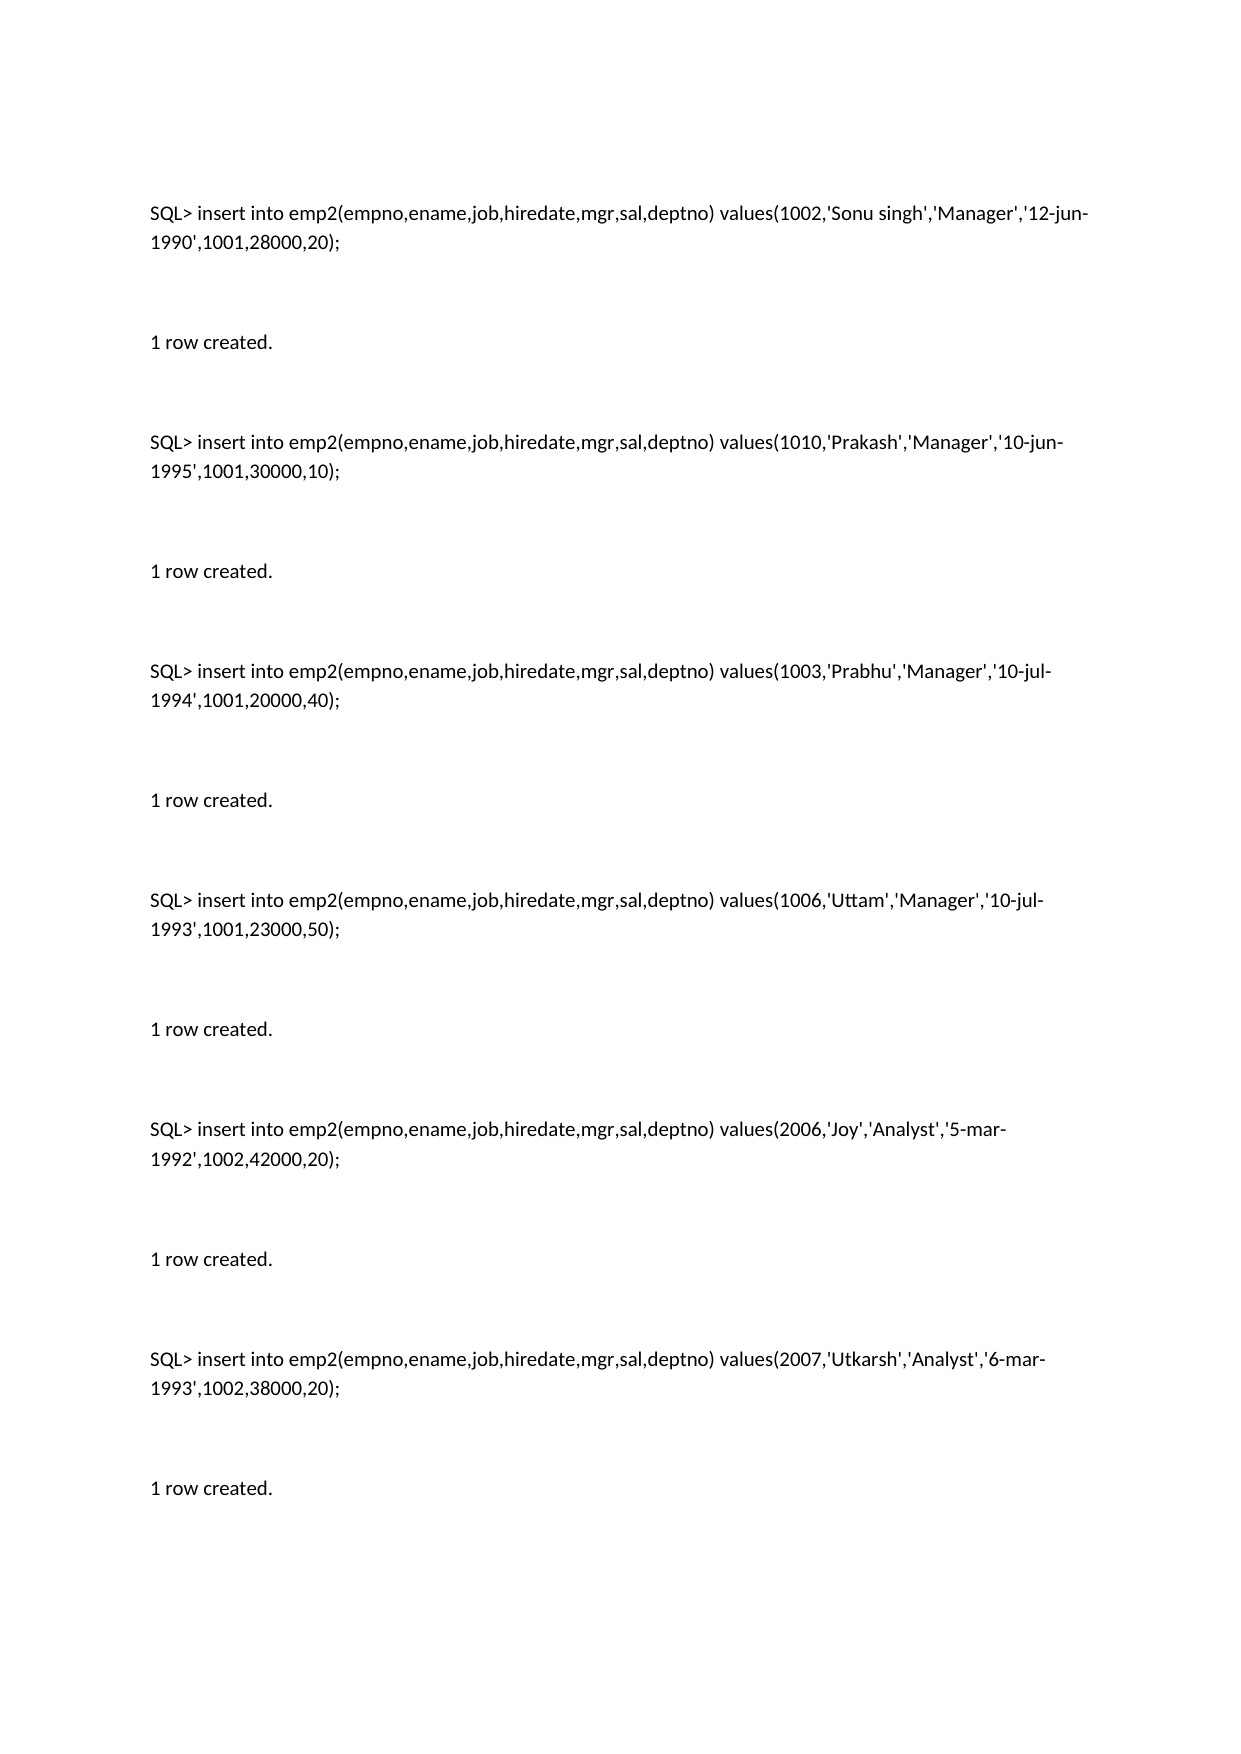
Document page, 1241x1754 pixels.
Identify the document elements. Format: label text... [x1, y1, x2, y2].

text 1 row created. [150, 1246, 1090, 1271]
text 1 row created. [150, 329, 1090, 354]
text 1 row created. [150, 1475, 1090, 1500]
text SQL> insert into emp2(empno,ename,job,hiredate,mgr,sal,deptno) values(2007,'Utkarsh','Analyst','6-mar-1993',1002,38000,20); [150, 1346, 1090, 1400]
text SQL> insert into emp2(empno,ename,job,hiredate,mgr,sal,deptno) values(1006,'Uttam','Manager','10-jul-1993',1001,23000,50); [150, 887, 1090, 942]
text SQL> insert into emp2(empno,ename,job,hiredate,mgr,sal,deptno) values(2006,'Joy','Analyst','5-mar-1992',1002,42000,20); [150, 1117, 1090, 1171]
text 1 row created. [150, 787, 1090, 813]
text 1 row created. [150, 558, 1090, 584]
text SQL> insert into emp2(empno,ename,job,hiredate,mgr,sal,deptno) values(1002,'Sonu singh','Manager','12-jun-1990',1001,28000,20); [150, 200, 1090, 254]
text SQL> insert into emp2(empno,ename,job,hiredate,mgr,sal,deptno) values(1010,'Prakash','Manager','10-jun-1995',1001,30000,10); [150, 429, 1090, 484]
text 1 row created. [150, 1017, 1090, 1042]
text SQL> insert into emp2(empno,ename,job,hiredate,mgr,sal,deptno) values(1003,'Prabhu','Manager','10-jul-1994',1001,20000,40); [150, 658, 1090, 713]
